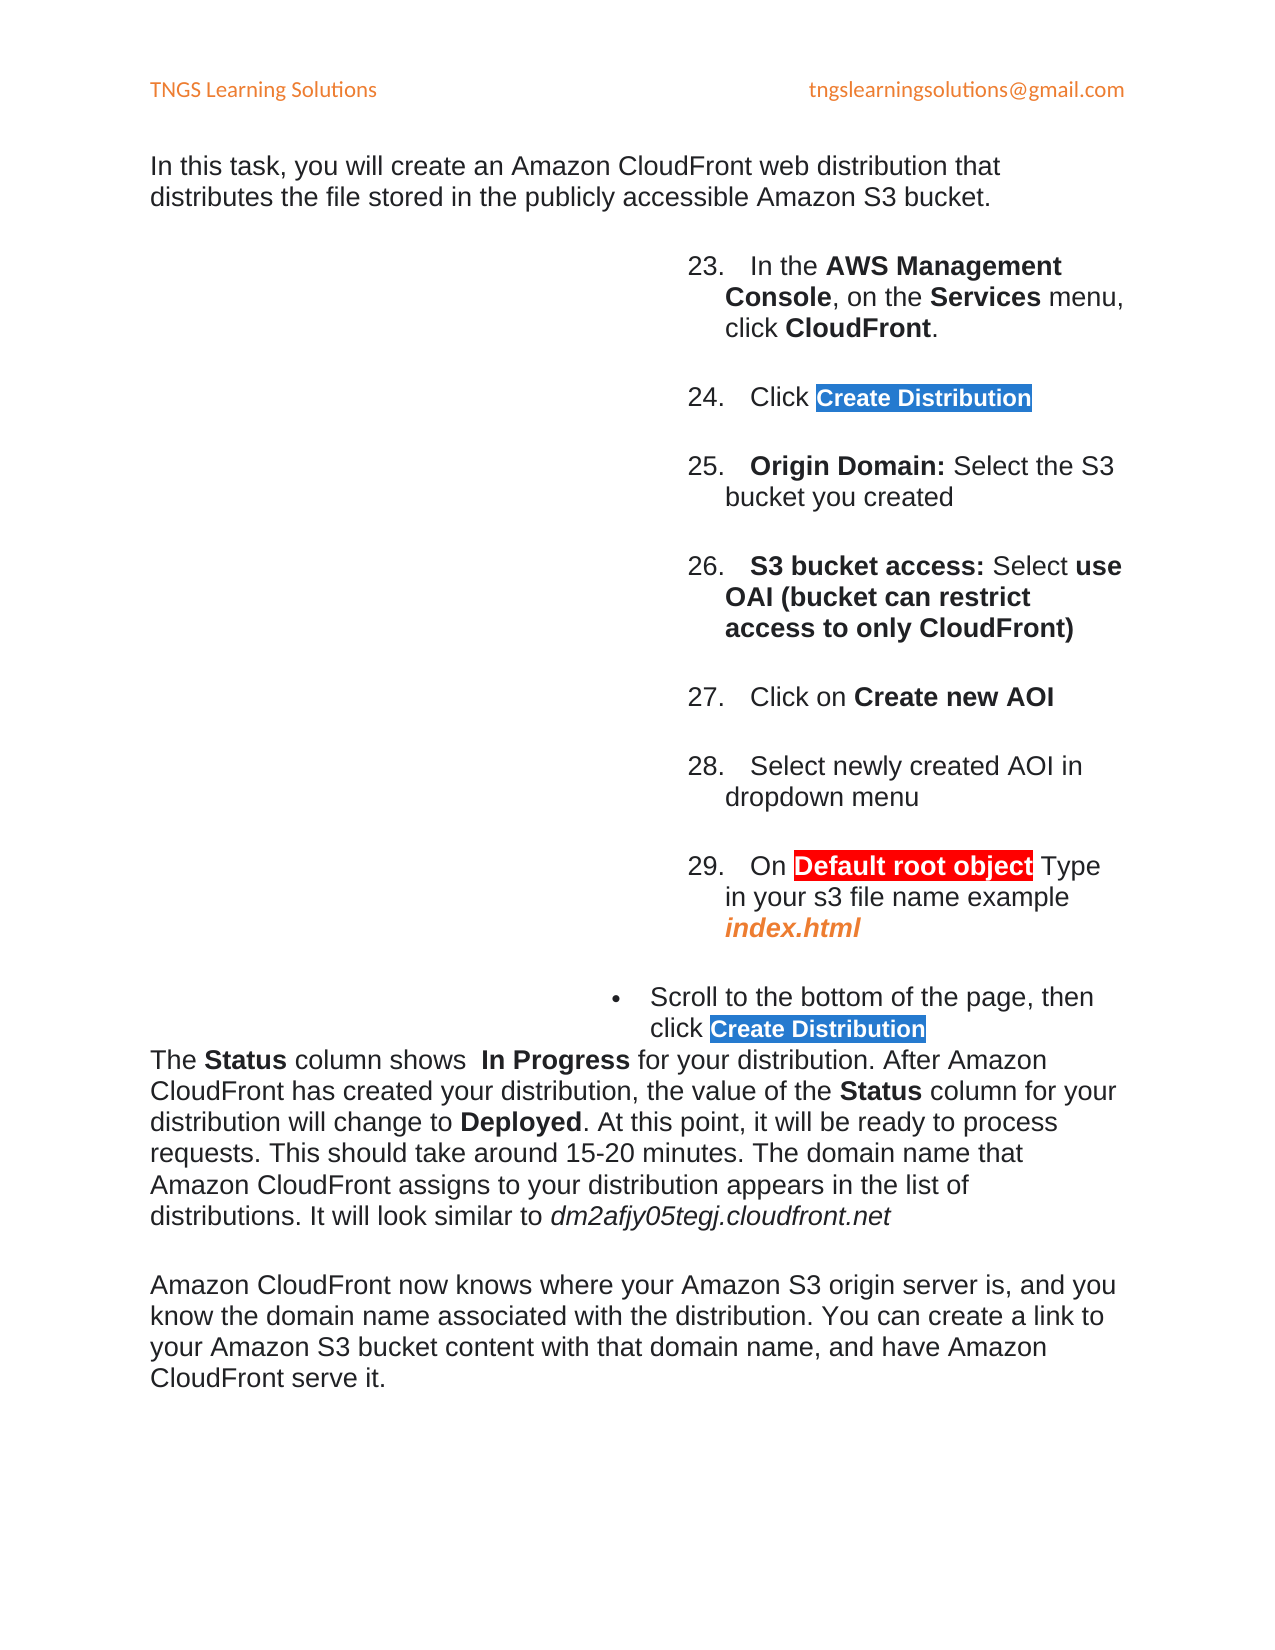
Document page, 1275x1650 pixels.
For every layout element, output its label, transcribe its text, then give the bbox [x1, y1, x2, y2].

text In this task, you will create an Amazon CloudFront web distribution that distributes the file stored in the publicly accessible Amazon S3 bucket. [150, 150, 1125, 212]
list S3 bucket access: Select use OAI (bucket can restrict access to only CloudFront) [687, 550, 1125, 644]
list Select newly created AOI in dropdown menu [687, 750, 1125, 812]
list Origin Domain: Select the S3 bucket you created [687, 450, 1125, 512]
list In the AWS Management Console, on the Services menu, click CloudFront. [687, 250, 1125, 344]
text The Status column shows In Progress for your distribution. After Amazon CloudFront has created your distribution, the value of the Status column for your distribution will change to Deployed. At this point, it will be ready to process requests. This should take around 15-20 minutes. The domain name that Amazon CloudFront assigns to your distribution appears in the list of distributions. It will look similar to dm2afjy05tegj.cloudfront.net [150, 1044, 1125, 1231]
list Click Create Distribution [687, 381, 1125, 412]
list Scroll to the bottom of the page, then click Create Distribution [612, 981, 1125, 1044]
text Amazon CloudFront now knows where your Amazon S3 origin server is, and you know the domain name associated with the distribution. You can create a link to your Amazon S3 bucket content with that domain name, and have Amazon CloudFront serve it. [150, 1269, 1125, 1394]
list Click on Create new AOI [687, 681, 1125, 712]
list On Default root object Type in your s3 file name example index.html [687, 850, 1125, 944]
